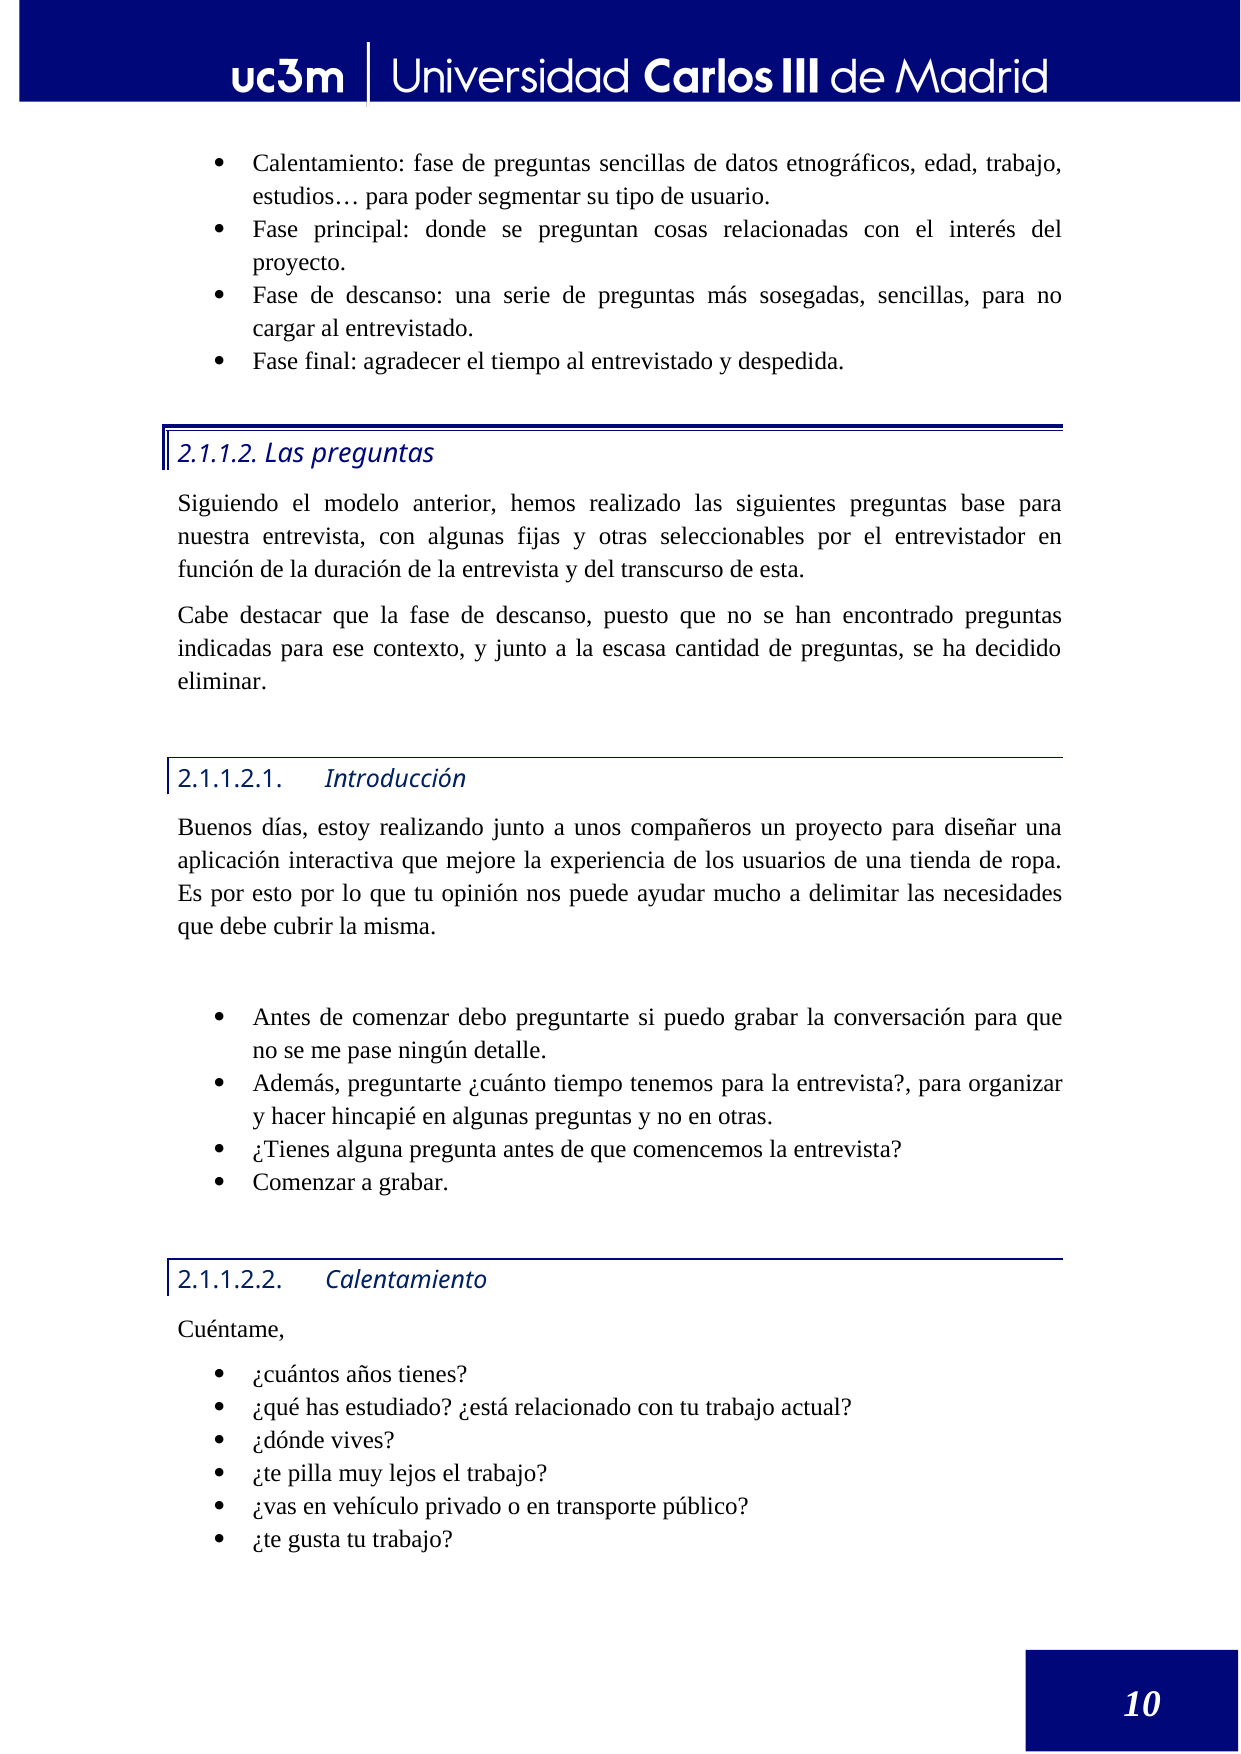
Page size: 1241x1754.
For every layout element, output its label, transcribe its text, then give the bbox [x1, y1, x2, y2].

subtitle Las preguntas [169, 431, 1063, 470]
picture [196, 31, 1083, 107]
subtitle Introducción [169, 758, 1063, 794]
list Antes de comenzar debo preguntarte si puedo grabar la conversación para que no se me pase ningún detalle. [215, 1002, 1063, 1064]
list Fase final: agradecer el tiempo al entrevistado y despedida. [215, 346, 1063, 374]
text Cabe destacar que la fase de descanso, puesto que no se han encontrado preguntas indicadas para ese contexto, y junto a la escasa cantidad de preguntas, se ha decidido eliminar. [177, 600, 1063, 694]
list Comenzar a grabar. [215, 1167, 1063, 1196]
text Buenos días, estoy realizando junto a unos compañeros un proyecto para diseñar una aplicación interactiva que mejore la experiencia de los usuarios de una tienda de ropa. Es por esto por lo que tu opinión nos puede ayudar mucho a delimitar las necesidades que debe cubrir la misma. [177, 812, 1063, 940]
list ¿qué has estudiado? ¿está relacionado con tu trabajo actual? [215, 1392, 1063, 1421]
list Fase de descanso: una serie de preguntas más sosegadas, sencillas, para no cargar al entrevistado. [215, 280, 1063, 342]
subtitle Calentamiento [169, 1260, 1063, 1296]
list ¿te gusta tu trabajo? [215, 1524, 1063, 1553]
list Fase principal: donde se preguntan cosas relacionadas con el interés del proyecto. [215, 214, 1063, 276]
list ¿Tienes alguna pregunta antes de que comencemos la entrevista? [215, 1134, 1063, 1163]
text Siguiendo el modelo anterior, hemos realizado las siguientes preguntas base para nuestra entrevista, con algunas fijas y otras seleccionables por el entrevistador en función de la duración de la entrevista y del transcurso de esta. [177, 488, 1063, 583]
list Además, preguntarte ¿cuánto tiempo tenemos para la entrevista?, para organizar y hacer hincapié en algunas preguntas y no en otras. [215, 1068, 1063, 1130]
list ¿cuántos años tienes? [215, 1359, 1063, 1388]
text Cuéntame, [177, 1314, 1063, 1342]
list ¿te pilla muy lejos el trabajo? [215, 1458, 1063, 1487]
list ¿dónde vives? [215, 1425, 1063, 1454]
list Calentamiento: fase de preguntas sencillas de datos etnográficos, edad, trabajo, estudios… para poder segmentar su tipo de usuario. [215, 148, 1063, 209]
list ¿vas en vehículo privado o en transporte público? [215, 1491, 1063, 1520]
